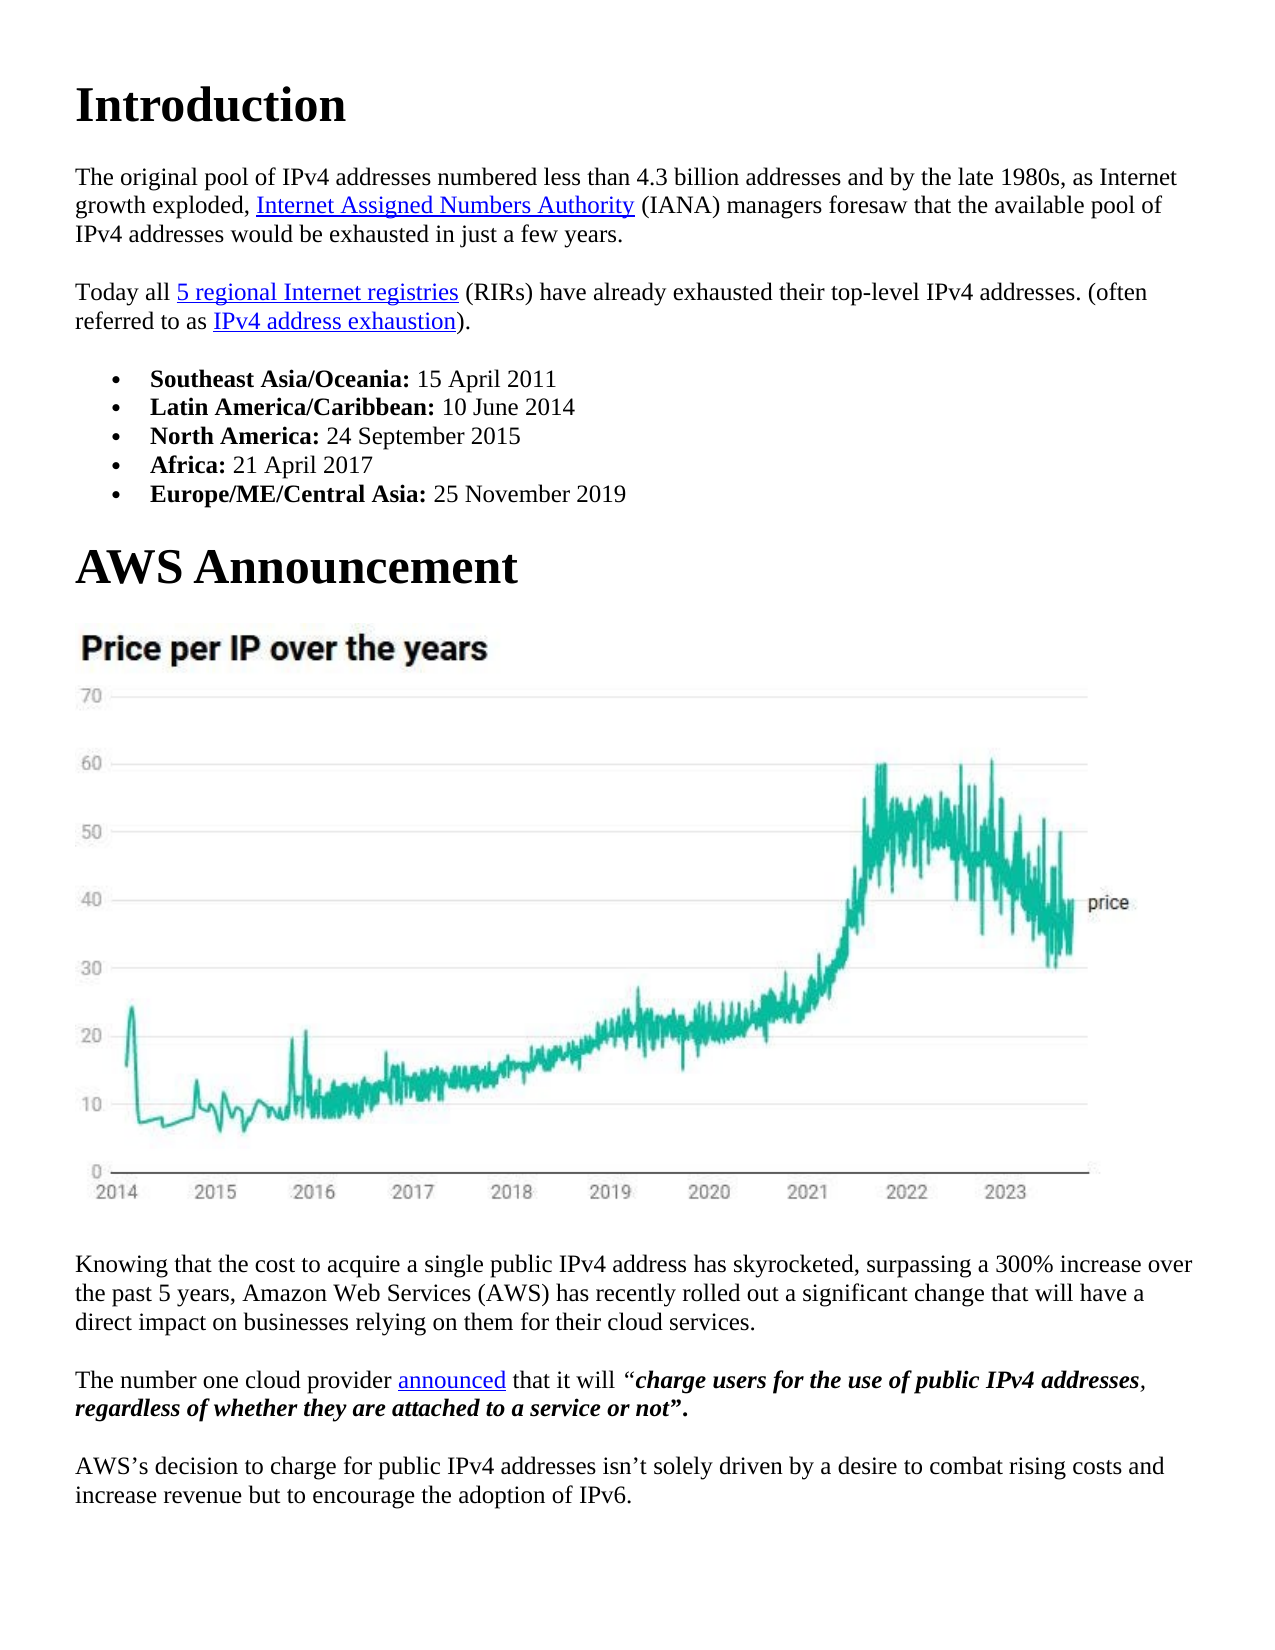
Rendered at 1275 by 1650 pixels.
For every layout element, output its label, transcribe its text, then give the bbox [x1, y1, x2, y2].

text Knowing that the cost to acquire a single public IPv4 address has skyrocketed, surpassing a 300% increase over the past 5 years, Amazon Web Services (AWS) has recently rolled out a significant change that will have a direct impact on businesses relying on them for their cloud services. [75, 1249, 1200, 1336]
subtitle Introduction [75, 75, 1200, 132]
list Africa: 21 April 2017 [112, 450, 1200, 479]
subtitle AWS Announcement [75, 537, 1200, 594]
picture [75, 623, 1138, 1221]
list Europe/ME/Central Asia: 25 November 2019 [112, 479, 1200, 507]
text Today all 5 regional Internet registries (RIRs) have already exhausted their top-level IPv4 addresses. (often referred to as IPv4 address exhaustion). [75, 277, 1200, 334]
text The number one cloud provider announced that it will “charge users for the use of public IPv4 addresses, regardless of whether they are attached to a service or not”. [75, 1365, 1200, 1422]
text The original pool of IPv4 addresses numbered less than 4.3 billion addresses and by the late 1980s, as Internet growth exploded, Internet Assigned Numbers Authority (IANA) managers foresaw that the available pool of IPv4 addresses would be exhausted in just a few years. [75, 162, 1200, 248]
list Latin America/Caribbean: 10 June 2014 [112, 392, 1200, 421]
list North America: 24 September 2015 [112, 421, 1200, 450]
list Southeast Asia/Oceania: 15 April 2011 [112, 364, 1200, 392]
text AWS’s decision to charge for public IPv4 addresses isn’t solely driven by a desire to combat rising costs and increase revenue but to encourage the adoption of IPv6. [75, 1451, 1200, 1509]
